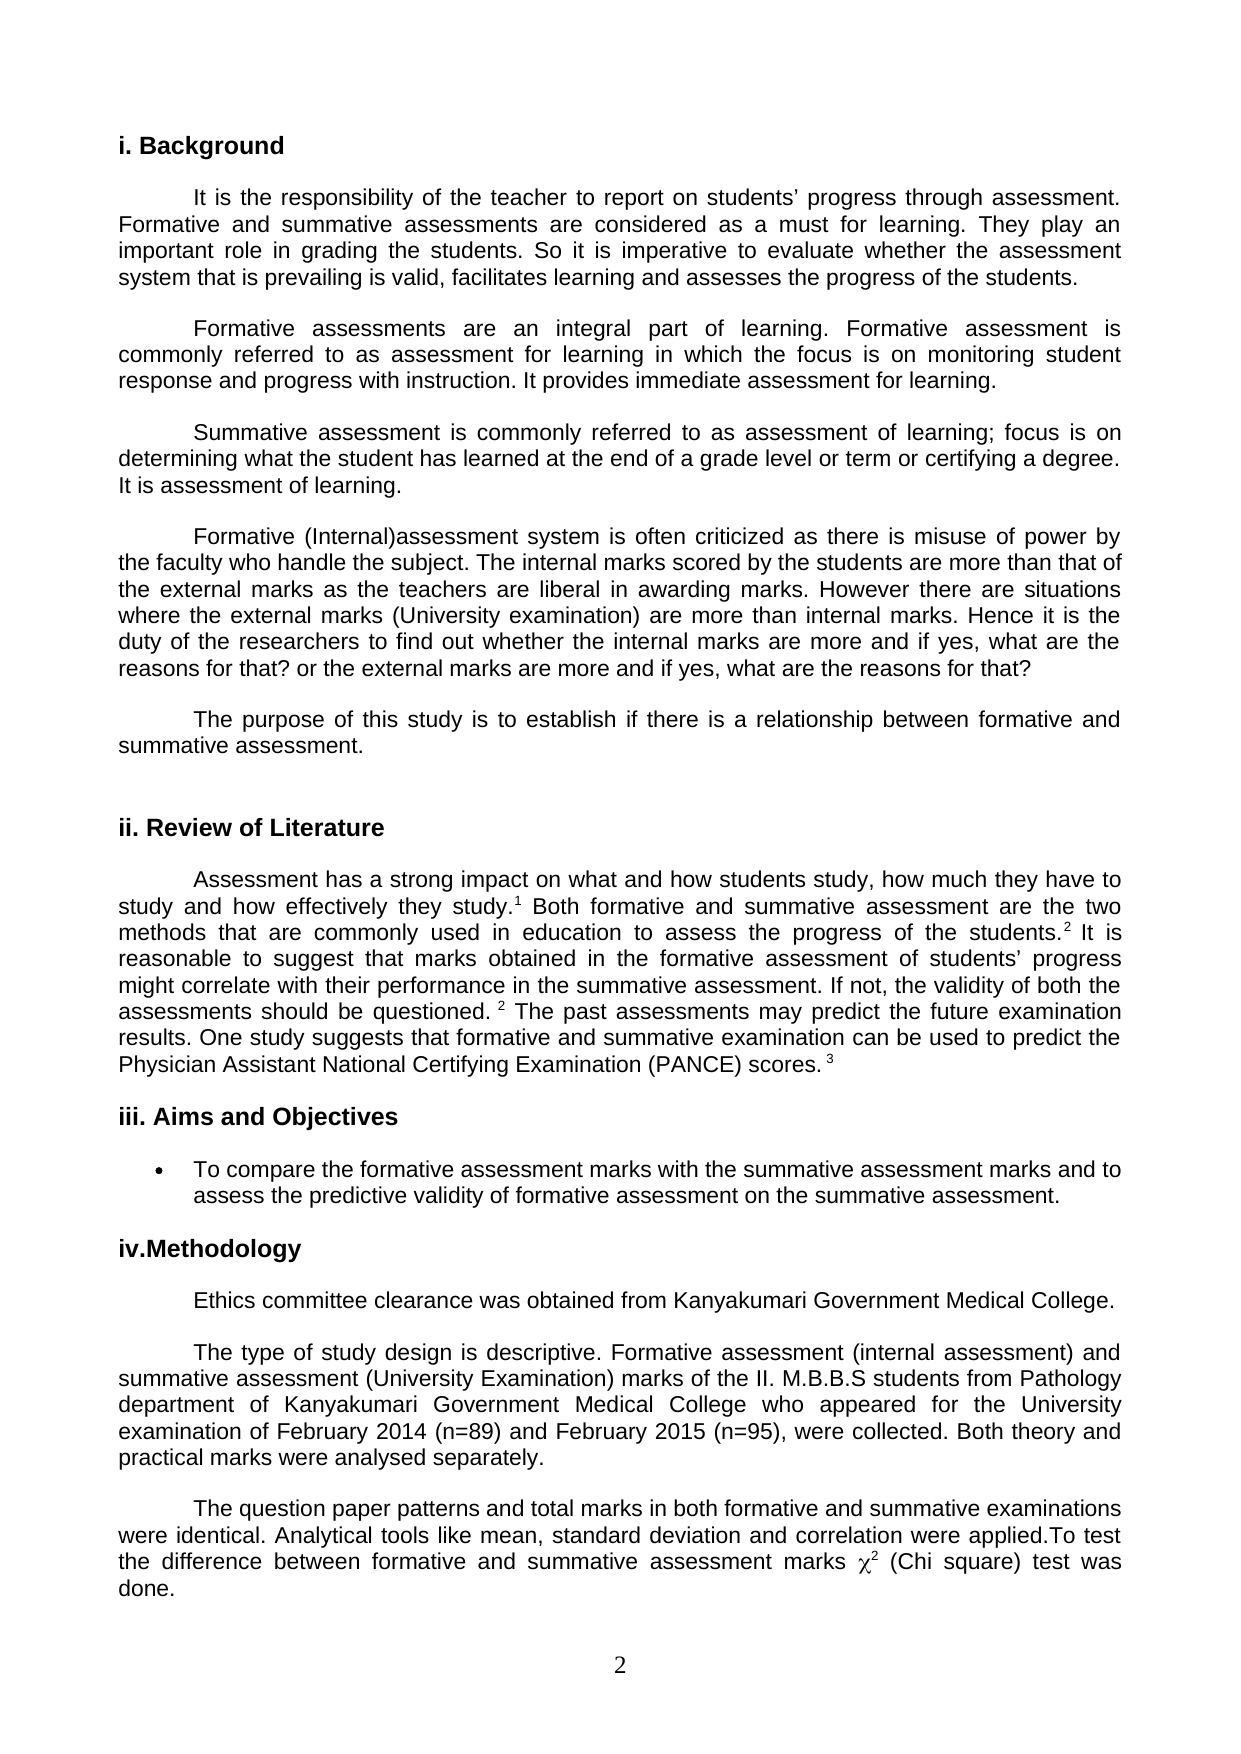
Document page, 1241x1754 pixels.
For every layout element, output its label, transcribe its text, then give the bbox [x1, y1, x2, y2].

text It is the responsibility of the teacher to report on students’ progress through assessment. Formative and summative assessments are considered as a must for learning. They play an important role in grading the students. So it is imperative to evaluate whether the assessment system that is prevailing is valid, facilitates learning and assesses the progress of the students. [118, 184, 1122, 290]
text iii. Aims and Objectives [118, 1102, 1122, 1131]
text The type of study design is descriptive. Formative assessment (internal assessment) and summative assessment (University Examination) marks of the II. M.B.B.S students from Pathology department of Kanyakumari Government Medical College who appeared for the University examination of February 2014 (n=89) and February 2015 (n=95), were collected. Both theory and practical marks were analysed separately. [118, 1339, 1122, 1470]
text Summative assessment is commonly referred to as assessment of learning; focus is on determining what the student has learned at the end of a grade level or term or certifying a degree. It is assessment of learning. [118, 419, 1122, 498]
list To compare the formative assessment marks with the summative assessment marks and to assess the predictive validity of formative assessment on the summative assessment. [156, 1156, 1122, 1208]
text Formative (Internal)assessment system is often criticized as there is misuse of power by the faculty who handle the subject. The internal marks scored by the students are more than that of the external marks as the teachers are liberal in awarding marks. However there are situations where the external marks (University examination) are more than internal marks. Hence it is the duty of the researchers to find out whether the internal marks are more and if yes, what are the reasons for that? or the external marks are more and if yes, what are the reasons for that? [118, 523, 1122, 681]
text Formative assessments are an integral part of learning. Formative assessment is commonly referred to as assessment for learning in which the focus is on monitoring student response and progress with instruction. It provides immediate assessment for learning. [118, 315, 1122, 394]
text The question paper patterns and total marks in both formative and summative examinations were identical. Analytical tools like mean, standard deviation and correlation were applied.To test the difference between formative and summative assessment marks 2 (Chi square) test was done. [118, 1495, 1122, 1601]
text ii. Review of Literature [118, 812, 1122, 841]
text i. Background [118, 131, 1122, 159]
text iv.Methodology [118, 1233, 1122, 1262]
text Ethics committee clearance was obtained from Kanyakumari Government Medical College. [118, 1287, 1122, 1314]
text The purpose of this study is to establish if there is a relationship between formative and summative assessment. [118, 706, 1122, 759]
text Assessment has a strong impact on what and how students study, how much they have to study and how effectively they study.1 Both formative and summative assessment are the two methods that are commonly used in education to assess the progress of the students.2 It is reasonable to suggest that marks obtained in the formative assessment of students’ progress might correlate with their performance in the summative assessment. If not, the validity of both the assessments should be questioned. 2 The past assessments may predict the future examination results. One study suggests that formative and summative examination can be used to predict the Physician Assistant National Certifying Examination (PANCE) scores. 3 [118, 866, 1122, 1077]
